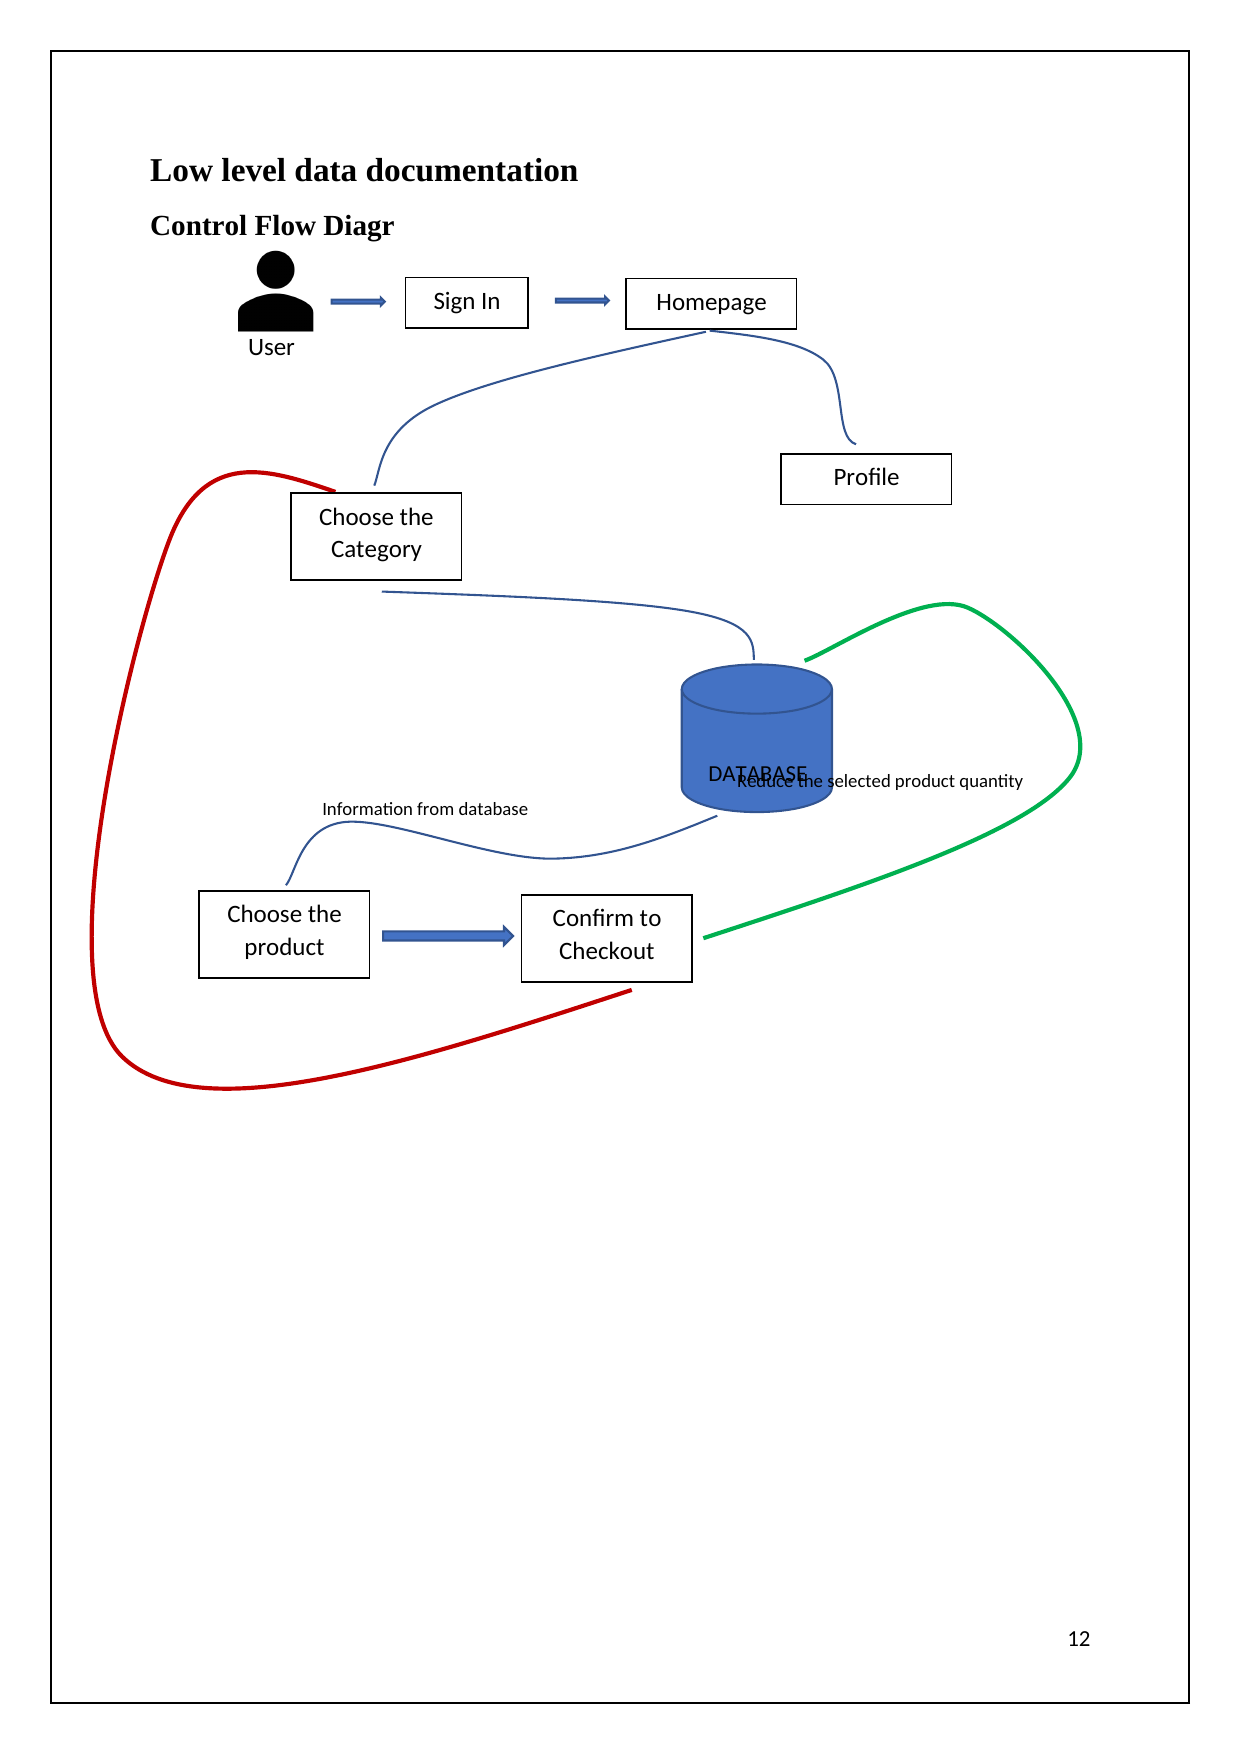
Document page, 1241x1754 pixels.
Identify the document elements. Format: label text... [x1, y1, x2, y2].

text Control Flow Diagr [150, 208, 1090, 242]
picture [231, 243, 316, 335]
text Low level data documentation [150, 150, 1090, 188]
